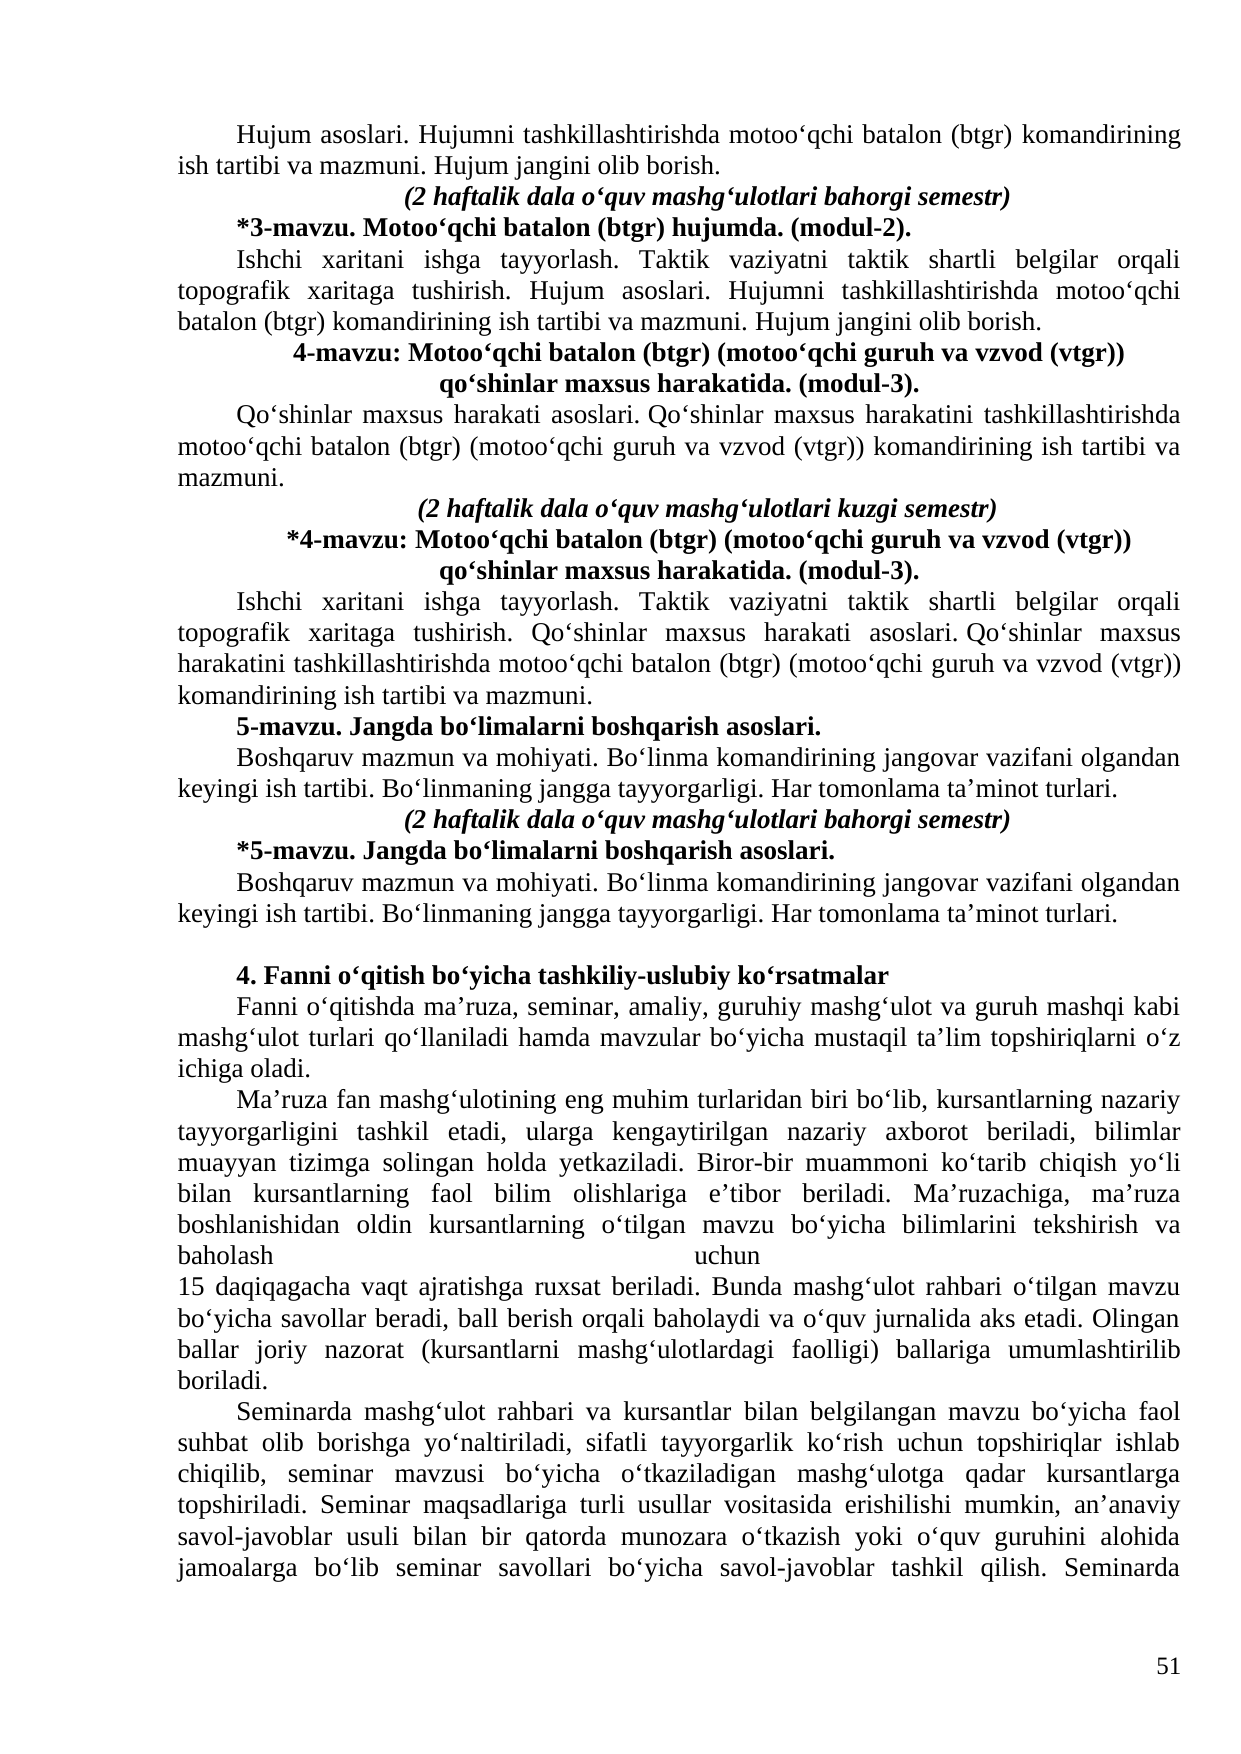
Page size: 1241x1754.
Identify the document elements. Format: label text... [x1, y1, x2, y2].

text Hujum asoslari. Hujumni tashkillashtirishda motoo‘qchi batalon (btgr) komandirining ish tartibi va mazmuni. Hujum jangini olib borish. [177, 118, 1181, 180]
text Ishchi xaritani ishga tayyorlash. Taktik vaziyatni taktik shartli belgilar orqali topografik xaritaga tushirish. Qo‘shinlar maxsus harakati asoslari. Qo‘shinlar maxsus harakatini tashkillashtirishda motoo‘qchi batalon (btgr) (motoo‘qchi guruh va vzvod (vtgr)) komandirining ish tartibi va mazmuni. [177, 585, 1181, 710]
text 4. Fanni o‘qitish bo‘yicha tashkiliy-uslubiy ko‘rsatmalar [177, 959, 1181, 990]
text Boshqaruv mazmun va mohiyati. Bo‘linma komandirining jangovar vazifani olgandan keyingi ish tartibi. Bo‘linmaning jangga tayyorgarligi. Har tomonlama ta’minot turlari. [177, 741, 1181, 803]
text *5-mavzu. Jangda bo‘limalarni boshqarish asoslari. [177, 834, 1181, 866]
text Qo‘shinlar maxsus harakati asoslari. Qo‘shinlar maxsus harakatini tashkillashtirishda motoo‘qchi batalon (btgr) (motoo‘qchi guruh va vzvod (vtgr)) komandirining ish tartibi va mazmuni. [177, 398, 1181, 492]
text (2 haftalik dala o‘quv mashg‘ulotlari kuzgi semestr) [177, 492, 1181, 523]
text (2 haftalik dala o‘quv mashg‘ulotlari bahorgi semestr) [177, 180, 1181, 212]
text *3-mavzu. Motoo‘qchi batalon (btgr) hujumda. (modul-2). [177, 212, 1181, 243]
text 5-mavzu. Jangda bo‘limalarni boshqarish asoslari. [177, 710, 1181, 741]
list 4-mavzu: Motoo‘qchi batalon (btgr) (motoo‘qchi guruh va vzvod (vtgr)) qo‘shinlar maxsus harakatida. (modul-3). [177, 336, 1181, 398]
text Boshqaruv mazmun va mohiyati. Bo‘linma komandirining jangovar vazifani olgandan keyingi ish tartibi. Bo‘linmaning jangga tayyorgarligi. Har tomonlama ta’minot turlari. [177, 866, 1181, 928]
text Ma’ruza fan mashg‘ulotining eng muhim turlaridan biri bo‘lib, kursantlarning nazariy tayyorgarligini tashkil etadi, ularga kengaytirilgan nazariy axborot beriladi, bilimlar muayyan tizimga solingan holda yetkaziladi. Biror-bir muammoni ko‘tarib chiqish yo‘li bilan kursantlarning faol bilim olishlariga e’tibor beriladi. Ma’ruzachiga, ma’ruza boshlanishidan oldin kursantlarning o‘tilgan mavzu bo‘yicha bilimlarini tekshirish va baholash uchun 15 daqiqagacha vaqt ajratishga ruxsat beriladi. Bunda mashg‘ulot rahbari o‘tilgan mavzu bo‘yicha savollar beradi, ball berish orqali baholaydi va o‘quv jurnalida aks etadi. Olingan ballar joriy nazorat (kursantlarni mashg‘ulotlardagi faolligi) ballariga umumlashtirilib boriladi. [177, 1084, 1181, 1395]
text Fanni o‘qitishda ma’ruza, seminar, amaliy, guruhiy mashg‘ulot va guruh mashqi kabi mashg‘ulot turlari qо‘llaniladi hamda mavzular bo‘yicha mustaqil ta’lim topshiriqlarni o‘z ichiga oladi. [177, 990, 1181, 1084]
list *4-mavzu: Motoo‘qchi batalon (btgr) (motoo‘qchi guruh va vzvod (vtgr)) qo‘shinlar maxsus harakatida. (modul-3). [177, 523, 1181, 585]
text (2 haftalik dala o‘quv mashg‘ulotlari bahorgi semestr) [177, 803, 1181, 834]
text Ishchi xaritani ishga tayyorlash. Taktik vaziyatni taktik shartli belgilar orqali topografik xaritaga tushirish. Hujum asoslari. Hujumni tashkillashtirishda motoo‘qchi batalon (btgr) komandirining ish tartibi va mazmuni. Hujum jangini olib borish. [177, 243, 1181, 336]
